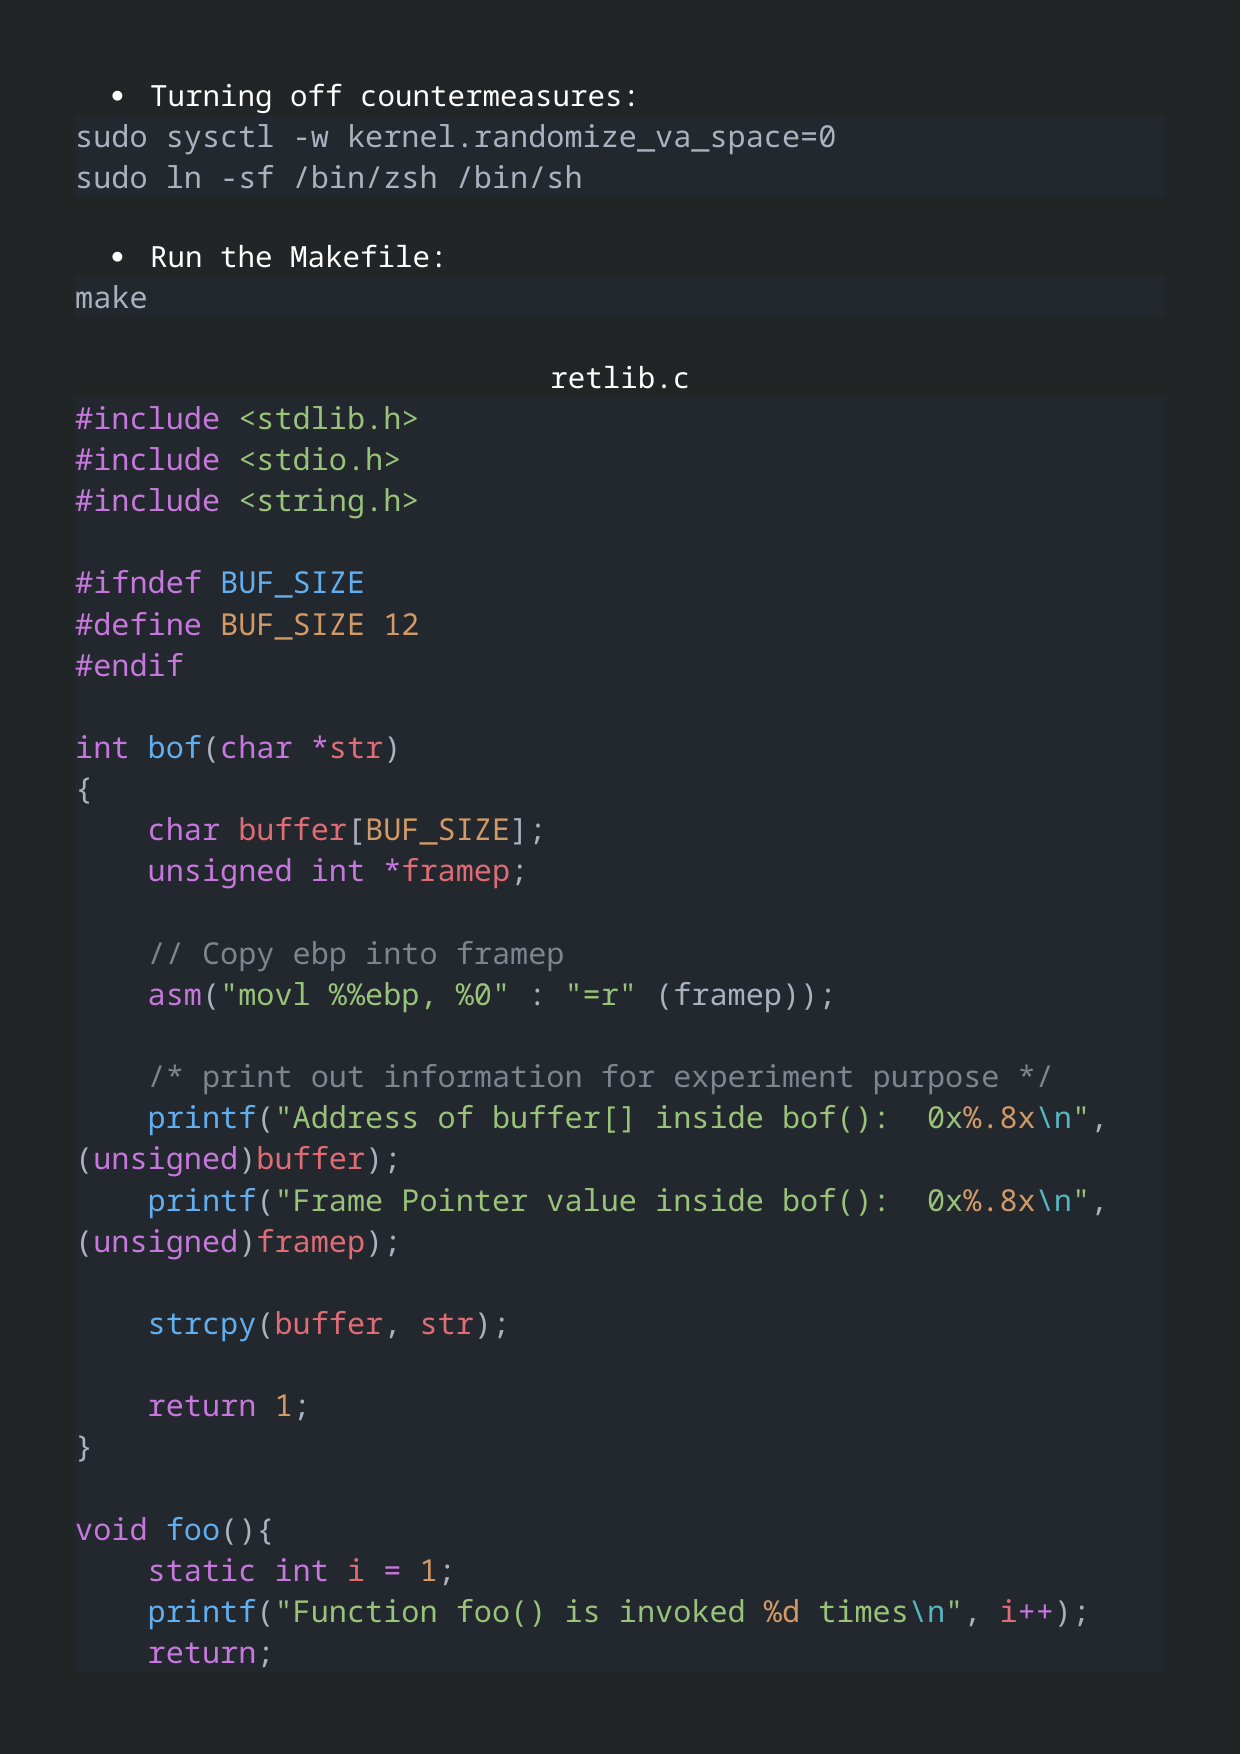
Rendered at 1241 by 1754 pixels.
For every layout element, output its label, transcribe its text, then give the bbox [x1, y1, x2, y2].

list Run the Makefile: [112, 237, 1165, 276]
text printf("Address of buffer[] inside bof(): 0x%.8x\n", (unsigned)buffer); [75, 1096, 1165, 1179]
text #endif [75, 644, 1165, 685]
text } [75, 1426, 1165, 1467]
text make [75, 276, 1165, 317]
text unsigned int *framep; [75, 849, 1165, 891]
text #ifndef BUF_SIZE [75, 561, 1165, 603]
text void foo(){ [75, 1508, 1165, 1549]
text // Copy ebp into framep [75, 932, 1165, 973]
text strcpy(buffer, str); [75, 1302, 1165, 1343]
text #include <stdlib.h> [75, 397, 1165, 438]
text static int i = 1; [75, 1549, 1165, 1590]
text printf("Frame Pointer value inside bof(): 0x%.8x\n", (unsigned)framep); [75, 1179, 1165, 1261]
text asm("movl %%ebp, %0" : "=r" (framep)); [75, 973, 1165, 1014]
list Turning off countermeasures: [112, 75, 1165, 115]
text char buffer[BUF_SIZE]; [75, 808, 1165, 849]
text return 1; [75, 1384, 1165, 1426]
text #define BUF_SIZE 12 [75, 603, 1165, 644]
text sudo ln -sf /bin/zsh /bin/sh [75, 156, 1165, 197]
text int bof(char *str) [75, 726, 1165, 767]
text /* print out information for experiment purpose */ [75, 1055, 1165, 1096]
text printf("Function foo() is invoked %d times\n", i++); [75, 1590, 1165, 1631]
text #include <stdio.h> [75, 438, 1165, 479]
text retlib.c [75, 357, 1165, 397]
text #include <string.h> [75, 479, 1165, 520]
text sudo sysctl -w kernel.randomize_va_space=0 [75, 115, 1165, 156]
text { [75, 767, 1165, 808]
text return; [75, 1631, 1165, 1672]
